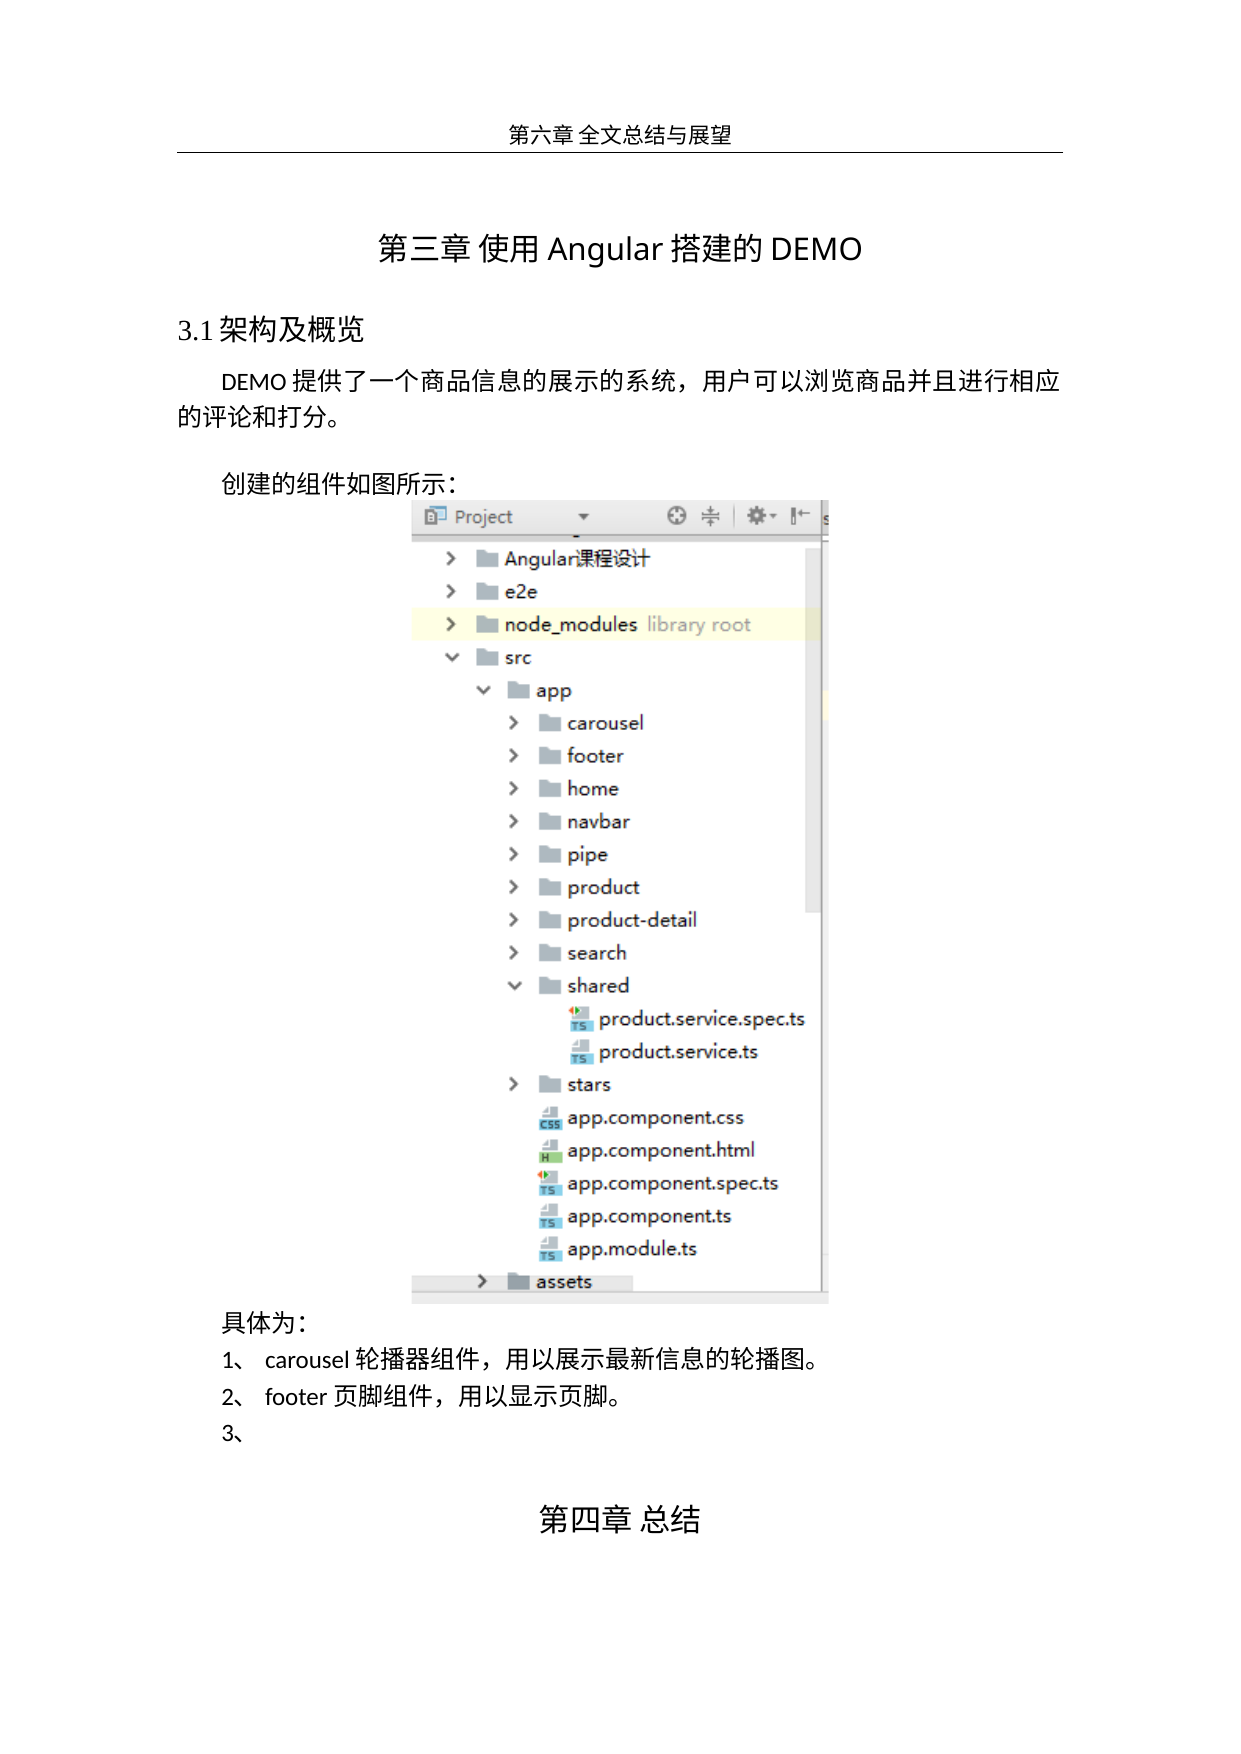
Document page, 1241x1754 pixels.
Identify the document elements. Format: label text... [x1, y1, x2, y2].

text 3.1架构及概览 [177, 306, 1063, 349]
list carousel 轮播器组件，用以展示最新信息的轮播图。 [221, 1340, 1063, 1376]
list footer 页脚组件，用以显示页脚。 [221, 1376, 1063, 1412]
text 第三章 使用Angular搭建的DEMO [177, 227, 1063, 269]
picture [411, 500, 829, 1304]
text 具体为： [177, 1303, 1063, 1340]
text 创建的组件如图所示： [177, 464, 1063, 500]
text DEMO提供了一个商品信息的展示的系统，用户可以浏览商品并且进行相应的评论和打分。 [177, 361, 1063, 434]
text 第四章 总结 [177, 1498, 1063, 1540]
